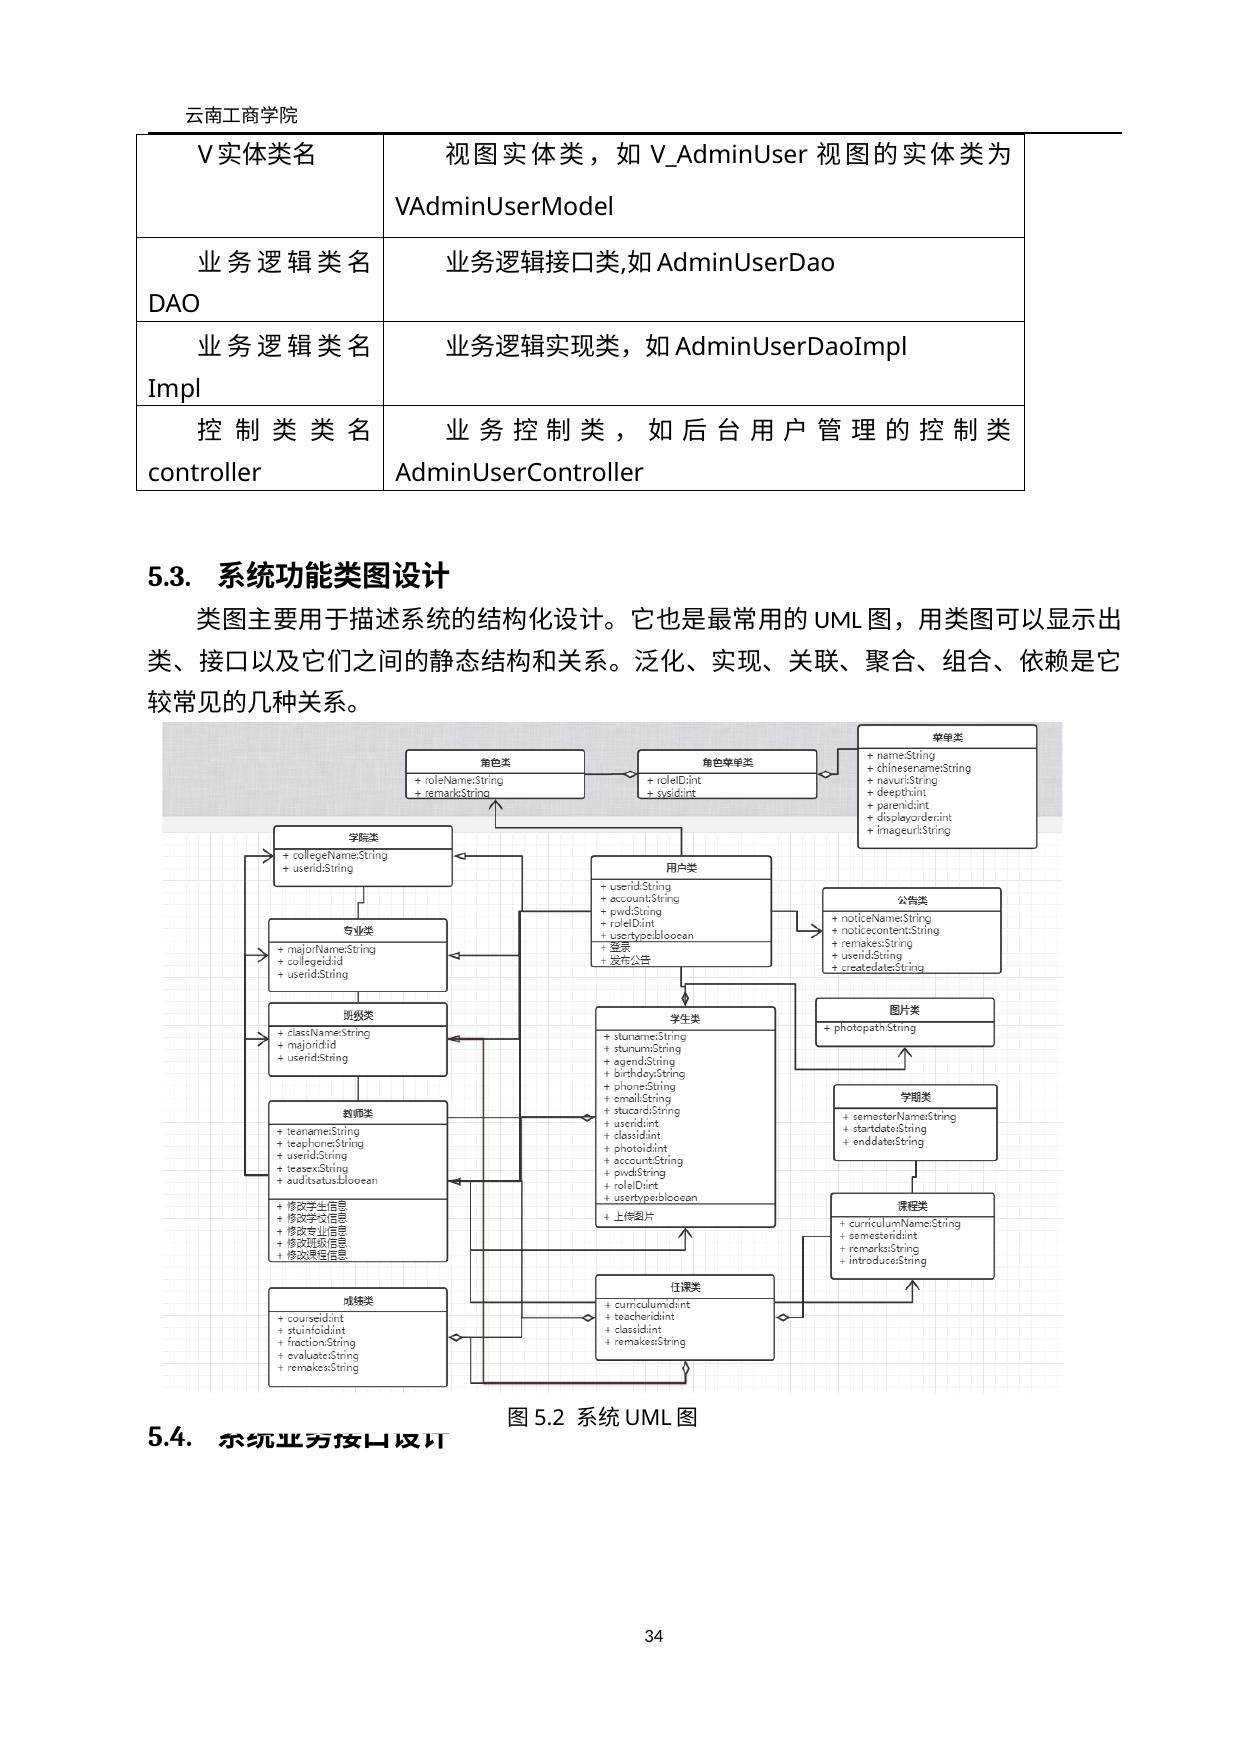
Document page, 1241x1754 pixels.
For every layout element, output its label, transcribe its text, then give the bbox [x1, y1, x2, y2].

picture [162, 722, 1063, 1393]
table_cell 业务逻辑接口类,如AdminUserDao [384, 238, 1024, 321]
table_cell 业务逻辑实现类，如AdminUserDaoImpl [384, 322, 1024, 405]
table_cell V实体类名 [137, 135, 383, 237]
table_cell 控制类类名controller [137, 406, 383, 490]
table_cell 业务逻辑类名DAO [137, 238, 383, 321]
text 类图主要用于描述系统的结构化设计。它也是最常用的UML图，用类图可以显示出类、接口以及它们之间的静态结构和关系。泛化、实现、关联、聚合、组合、依赖是它较常见的几种关系。 [148, 595, 1122, 720]
table_cell 视图实体类，如V_AdminUser视图的实体类为VAdminUserModel [384, 135, 1024, 237]
table_cell 业务逻辑类名Impl [137, 322, 383, 405]
subtitle 系统功能类图设计 [148, 553, 1122, 595]
table_cell 业务控制类，如后台用户管理的控制类AdminUserController [384, 406, 1024, 490]
